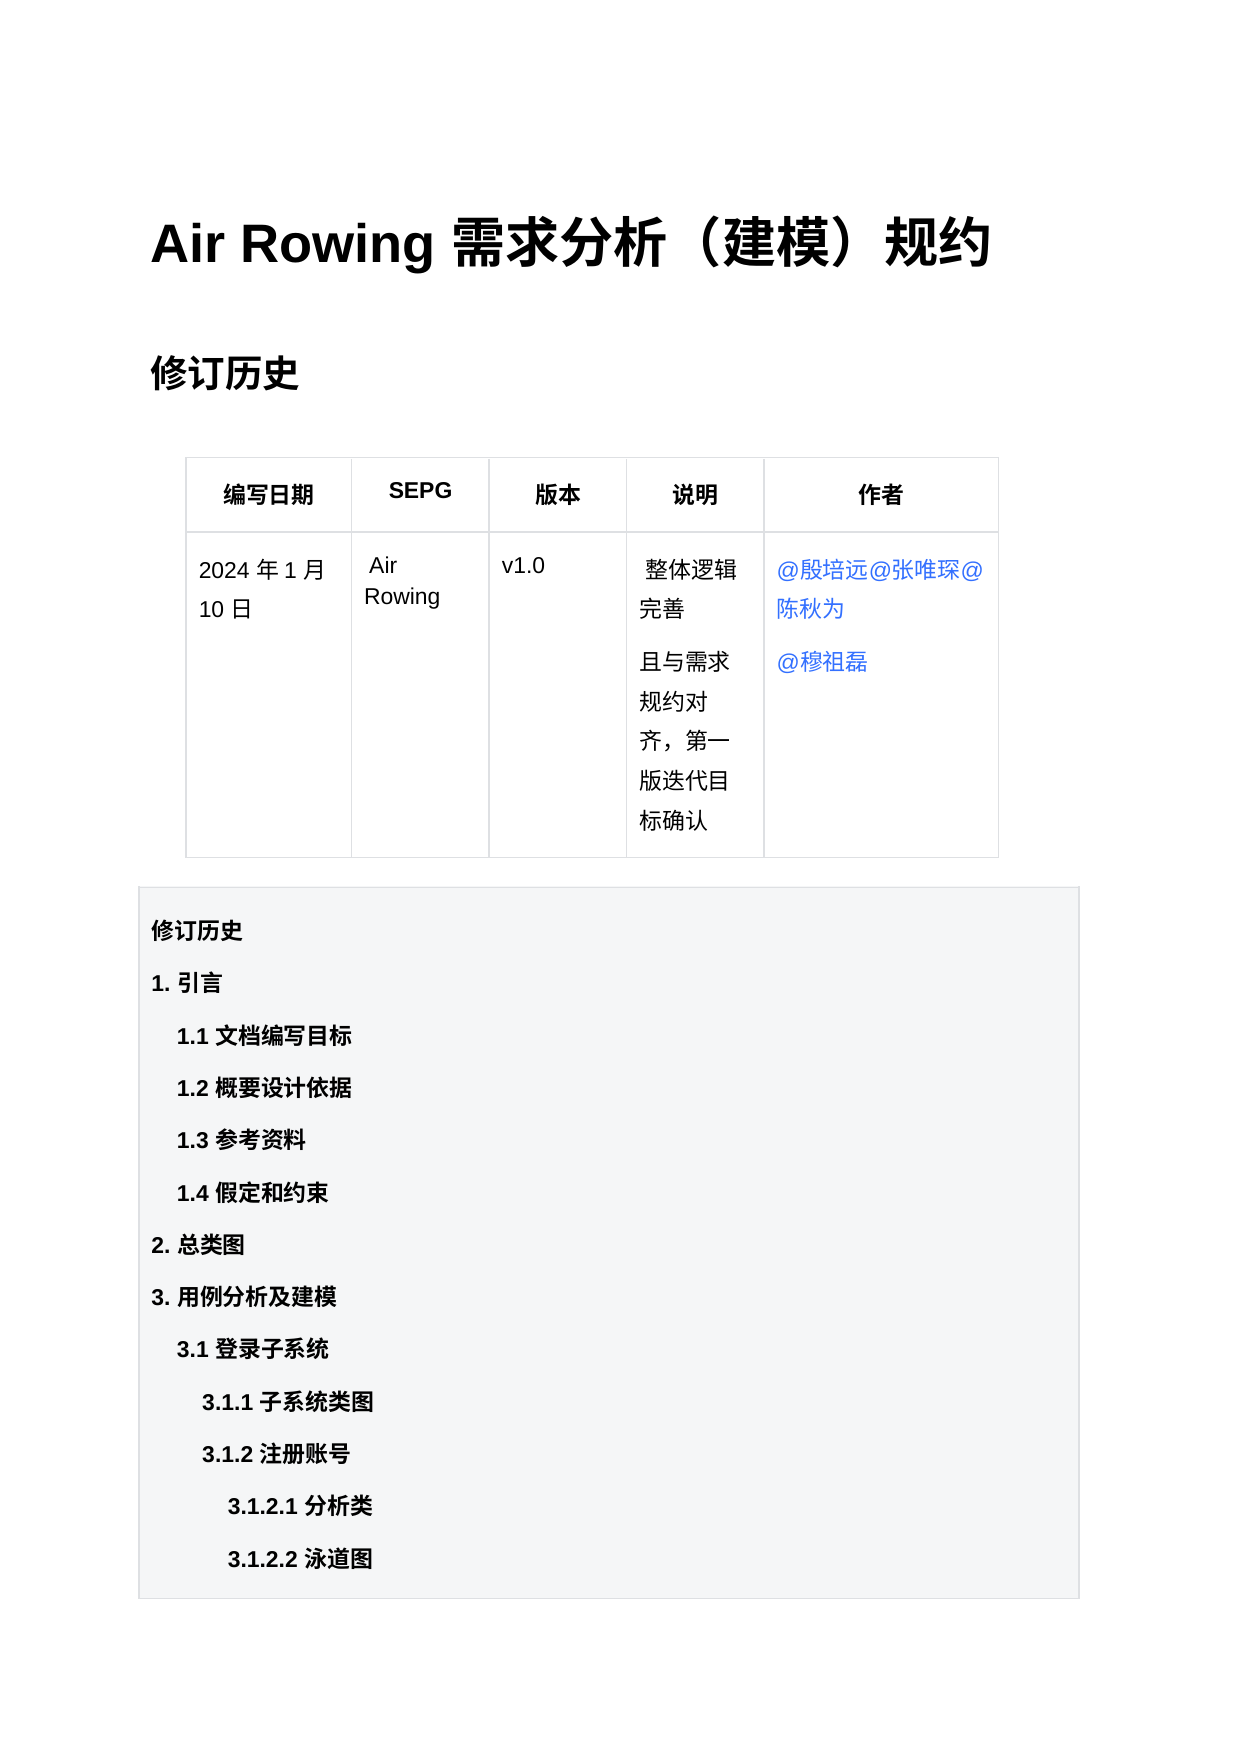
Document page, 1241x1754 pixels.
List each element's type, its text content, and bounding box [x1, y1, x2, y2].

table_header 编写日期 [187, 458, 351, 531]
text Air Rowing 需求分析（建模）规约 [150, 200, 1090, 278]
table_header SEPG [352, 458, 489, 531]
table_header 作者 [765, 458, 998, 531]
table_cell Air Rowing [352, 533, 488, 857]
table_cell 2024 年 1 月 10 日 [187, 533, 351, 857]
table_header 版本 [490, 458, 626, 531]
table_cell 整体逻辑完善 且与需求规约对齐，第一版迭代目标确认 [627, 533, 763, 857]
table_header 说明 [627, 458, 764, 531]
table_cell @殷培远@张唯琛@陈秋为 @穆祖磊 [765, 533, 998, 857]
table_cell v1.0 [490, 533, 626, 857]
